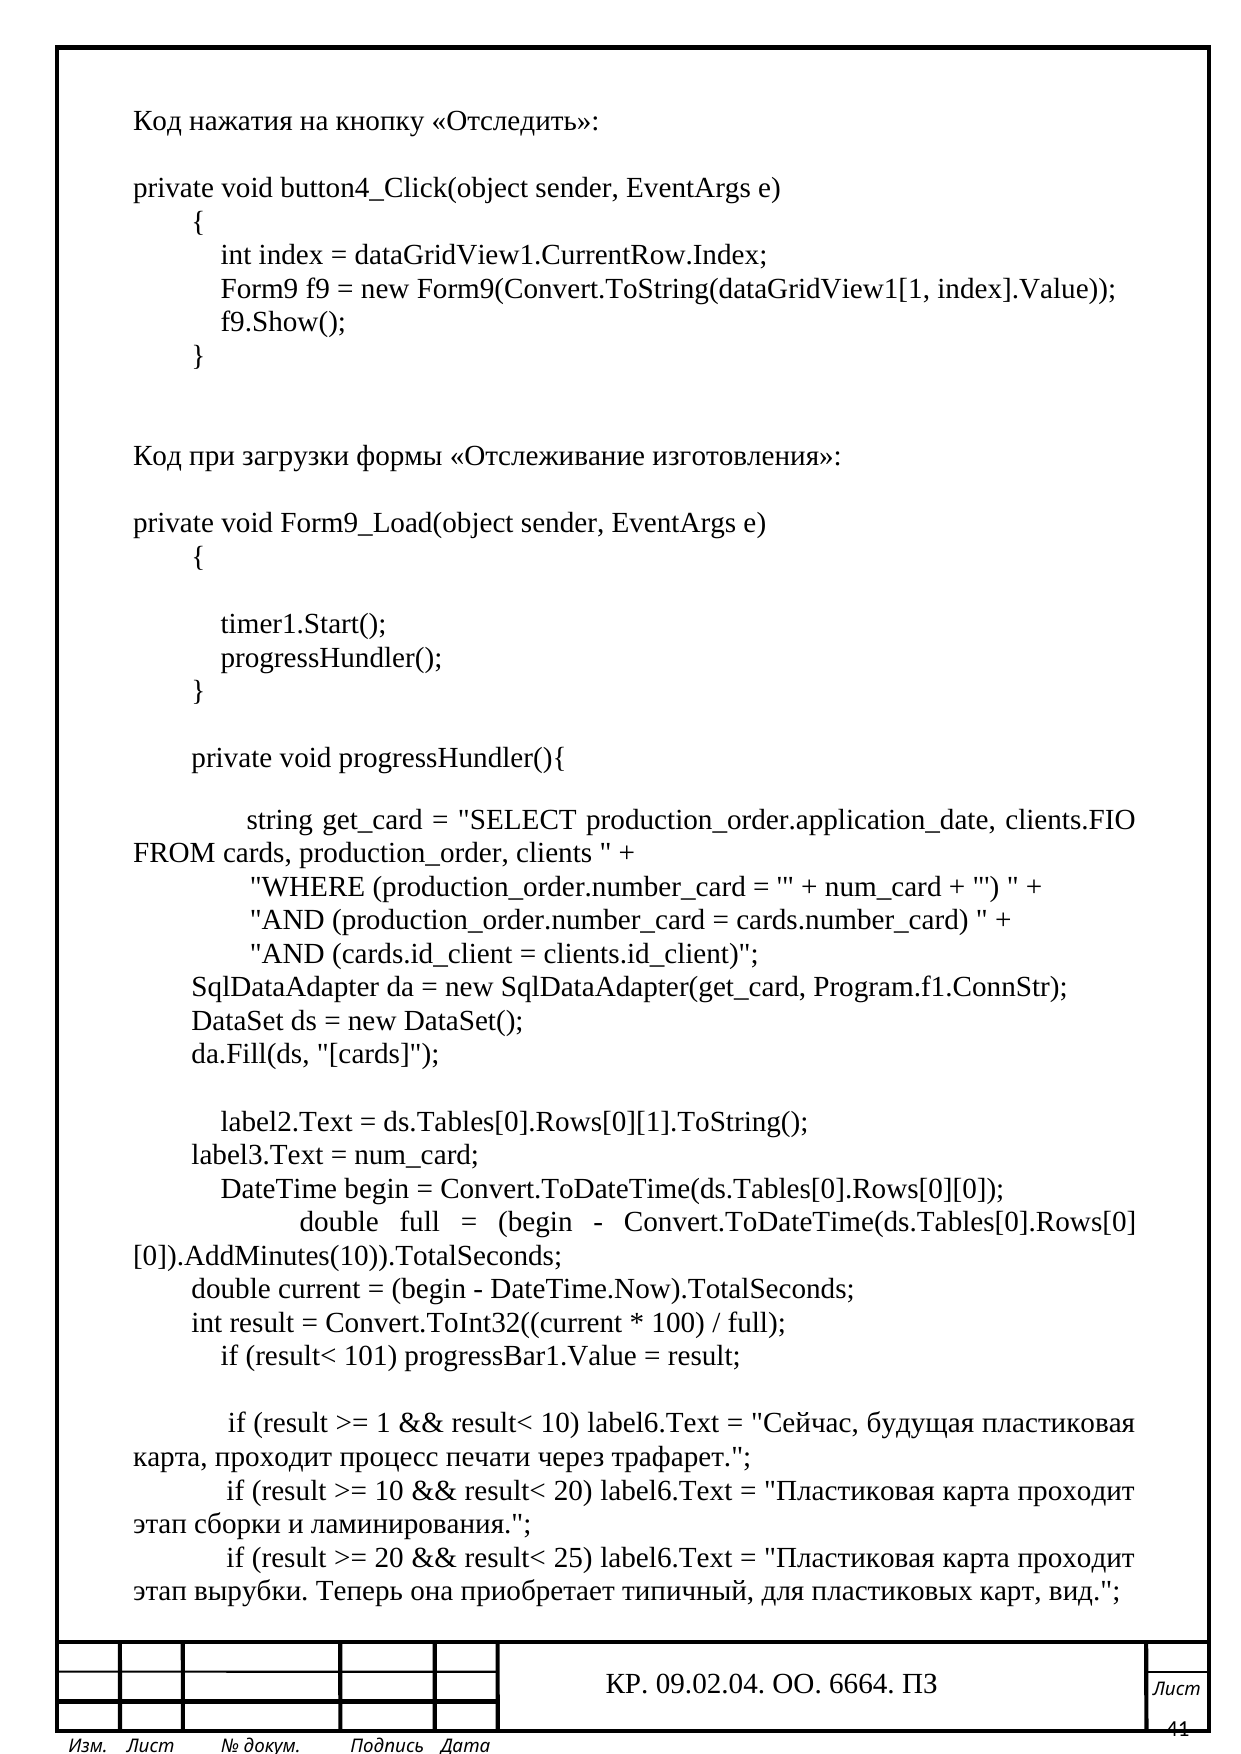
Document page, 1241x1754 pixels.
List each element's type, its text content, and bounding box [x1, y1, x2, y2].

text DateTime begin = Convert.ToDateTime(ds.Tables[0].Rows[0][0]); [133, 1171, 1137, 1204]
text "AND (cards.id_client = clients.id_client)"; [133, 936, 1137, 969]
text if (result >= 20 && result< 25) label6.Text = "Пластиковая карта проходит этап вырубки. Теперь она приобретает типичный, для пластиковых карт, вид."; [133, 1540, 1137, 1607]
text Код при загрузки формы «Отслеживание изготовления»: [133, 438, 1137, 472]
text double full = (begin - Convert.ToDateTime(ds.Tables[0].Rows[0][0]).AddMinutes(10)).TotalSeconds; [133, 1204, 1137, 1271]
text da.Fill(ds, "[cards]"); [133, 1037, 1137, 1070]
text if (result >= 1 && result< 10) label6.Text = "Сейчас, будущая пластиковая карта, проходит процесс печати через трафарет."; [133, 1406, 1137, 1473]
text progressHundler(); [133, 640, 1137, 673]
text f9.Show(); [133, 304, 1137, 338]
text { [133, 539, 1137, 573]
text { [133, 204, 1137, 237]
text "AND (production_order.number_card = cards.number_card) " + [133, 902, 1137, 936]
text int index = dataGridView1.CurrentRow.Index; [133, 237, 1137, 271]
text label3.Text = num_card; [133, 1137, 1137, 1171]
text "WHERE (production_order.number_card = '" + num_card + "') " + [133, 869, 1137, 902]
text Form9 f9 = new Form9(Convert.ToString(dataGridView1[1, index].Value)); [133, 271, 1137, 304]
text double current = (begin - DateTime.Now).TotalSeconds; [133, 1271, 1137, 1305]
text } [133, 673, 1137, 707]
text private void button4_Click(object sender, EventArgs e) [133, 170, 1137, 204]
text Код нажатия на кнопку «Отследить»: [133, 103, 1137, 137]
text private void progressHundler(){ [133, 740, 1137, 774]
text } [133, 338, 1137, 371]
text timer1.Start(); [133, 606, 1137, 640]
text label2.Text = ds.Tables[0].Rows[0][1].ToString(); [133, 1104, 1137, 1137]
text int result = Convert.ToInt32((current * 100) / full); [133, 1305, 1137, 1338]
text if (result< 101) progressBar1.Value = result; [133, 1338, 1137, 1372]
text SqlDataAdapter da = new SqlDataAdapter(get_card, Program.f1.ConnStr); [133, 969, 1137, 1003]
text DataSet ds = new DataSet(); [133, 1003, 1137, 1037]
text private void Form9_Load(object sender, EventArgs e) [133, 506, 1137, 539]
text string get_card = "SELECT production_order.application_date, clients.FIO FROM cards, production_order, clients " + [133, 802, 1137, 869]
text if (result >= 10 && result< 20) label6.Text = "Пластиковая карта проходит этап сборки и ламинирования."; [133, 1473, 1137, 1540]
